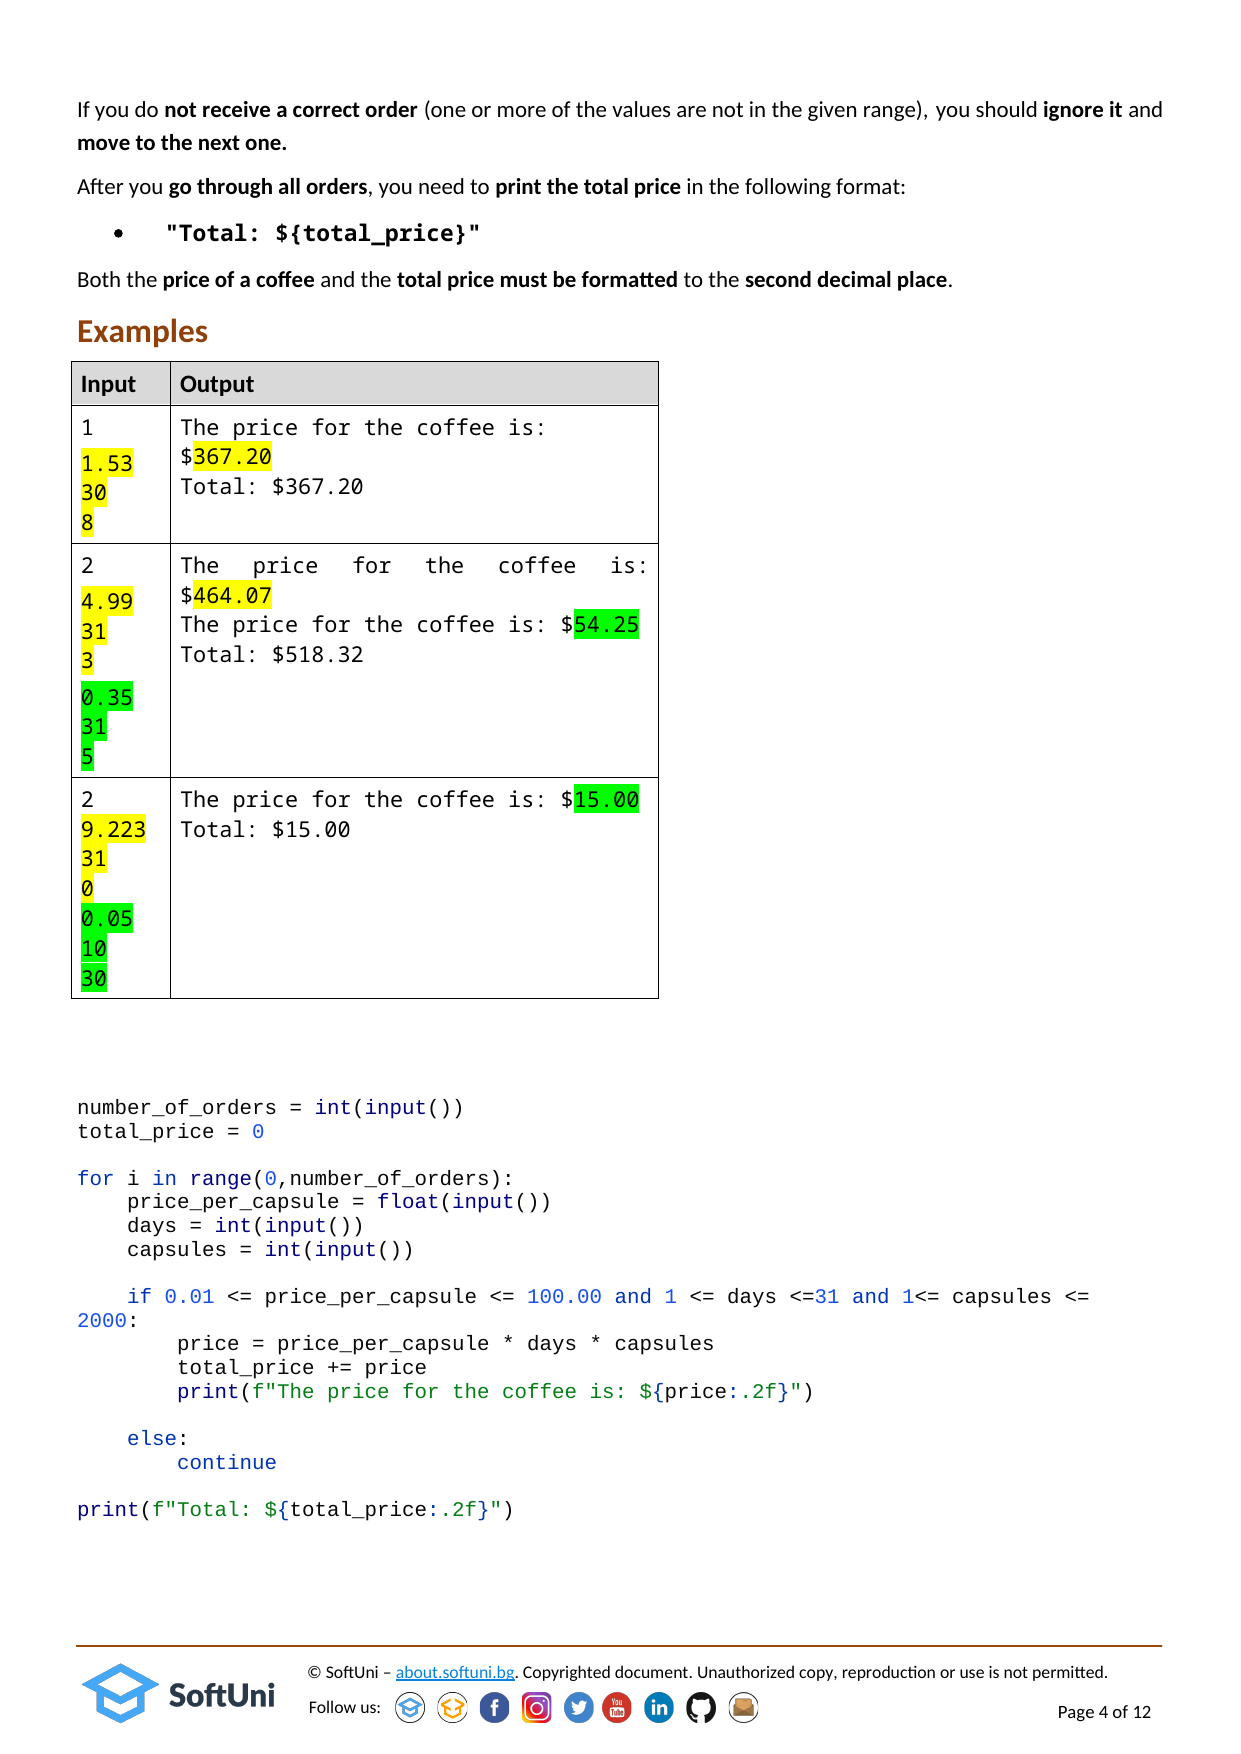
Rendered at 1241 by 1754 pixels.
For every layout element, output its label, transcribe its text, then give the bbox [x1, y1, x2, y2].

text Both the price of a coffee and the total price must be formatted to the second decimal place. [77, 265, 1163, 293]
table_cell 2 4.99 31 3 0.35 31 5 [72, 544, 170, 777]
table_cell 2 9.223 31 0 0.05 10 30 [72, 778, 170, 998]
table_cell The price for the coffee is: $464.07 The price for the coffee is: $54.25 Total: $518.32 [171, 544, 658, 777]
picture [658, 1705, 667, 1714]
picture [75, 1658, 281, 1729]
picture [522, 1692, 552, 1723]
picture [395, 1692, 425, 1723]
picture [686, 1692, 716, 1723]
text number_of_orders = int(input()) total_price = 0 for i in range(0,number_of_orders): price_per_capsule = float(input()) days = int(input()) capsules = int(input()) if 0.01 <= price_per_capsule <= 100.00 and 1 <= days <=31 and 1<= capsules <= 2000: price = price_per_capsule * days * capsules total_price += price print(f"The price for the coffee is: ${price:.2f}") else: continue print(f"Total: ${total_price:.2f}") [77, 1097, 1163, 1523]
picture [665, 1714, 674, 1723]
text If you do not receive a correct order (one or more of the values are not in the given range), you should ignore it and move to the next one. [77, 95, 1163, 156]
picture [437, 1692, 468, 1723]
table_header Output [171, 362, 658, 404]
picture [728, 1692, 759, 1723]
subtitle Examples [77, 310, 1163, 351]
picture [644, 1714, 653, 1723]
table_cell 1 1.53 30 8 [72, 406, 170, 543]
picture [564, 1692, 594, 1723]
text After you go through all orders, you need to print the total price in the following format: [77, 172, 1163, 200]
table_cell The price for the coffee is: $367.20 Total: $367.20 [171, 406, 658, 543]
table_cell The price for the coffee is: $15.00 Total: $15.00 [171, 778, 658, 998]
picture [602, 1692, 632, 1723]
picture [665, 1692, 674, 1701]
table_header Input [72, 362, 170, 404]
picture [479, 1692, 510, 1723]
picture [644, 1692, 653, 1701]
list "Total: ${total_price}" [114, 217, 1163, 248]
